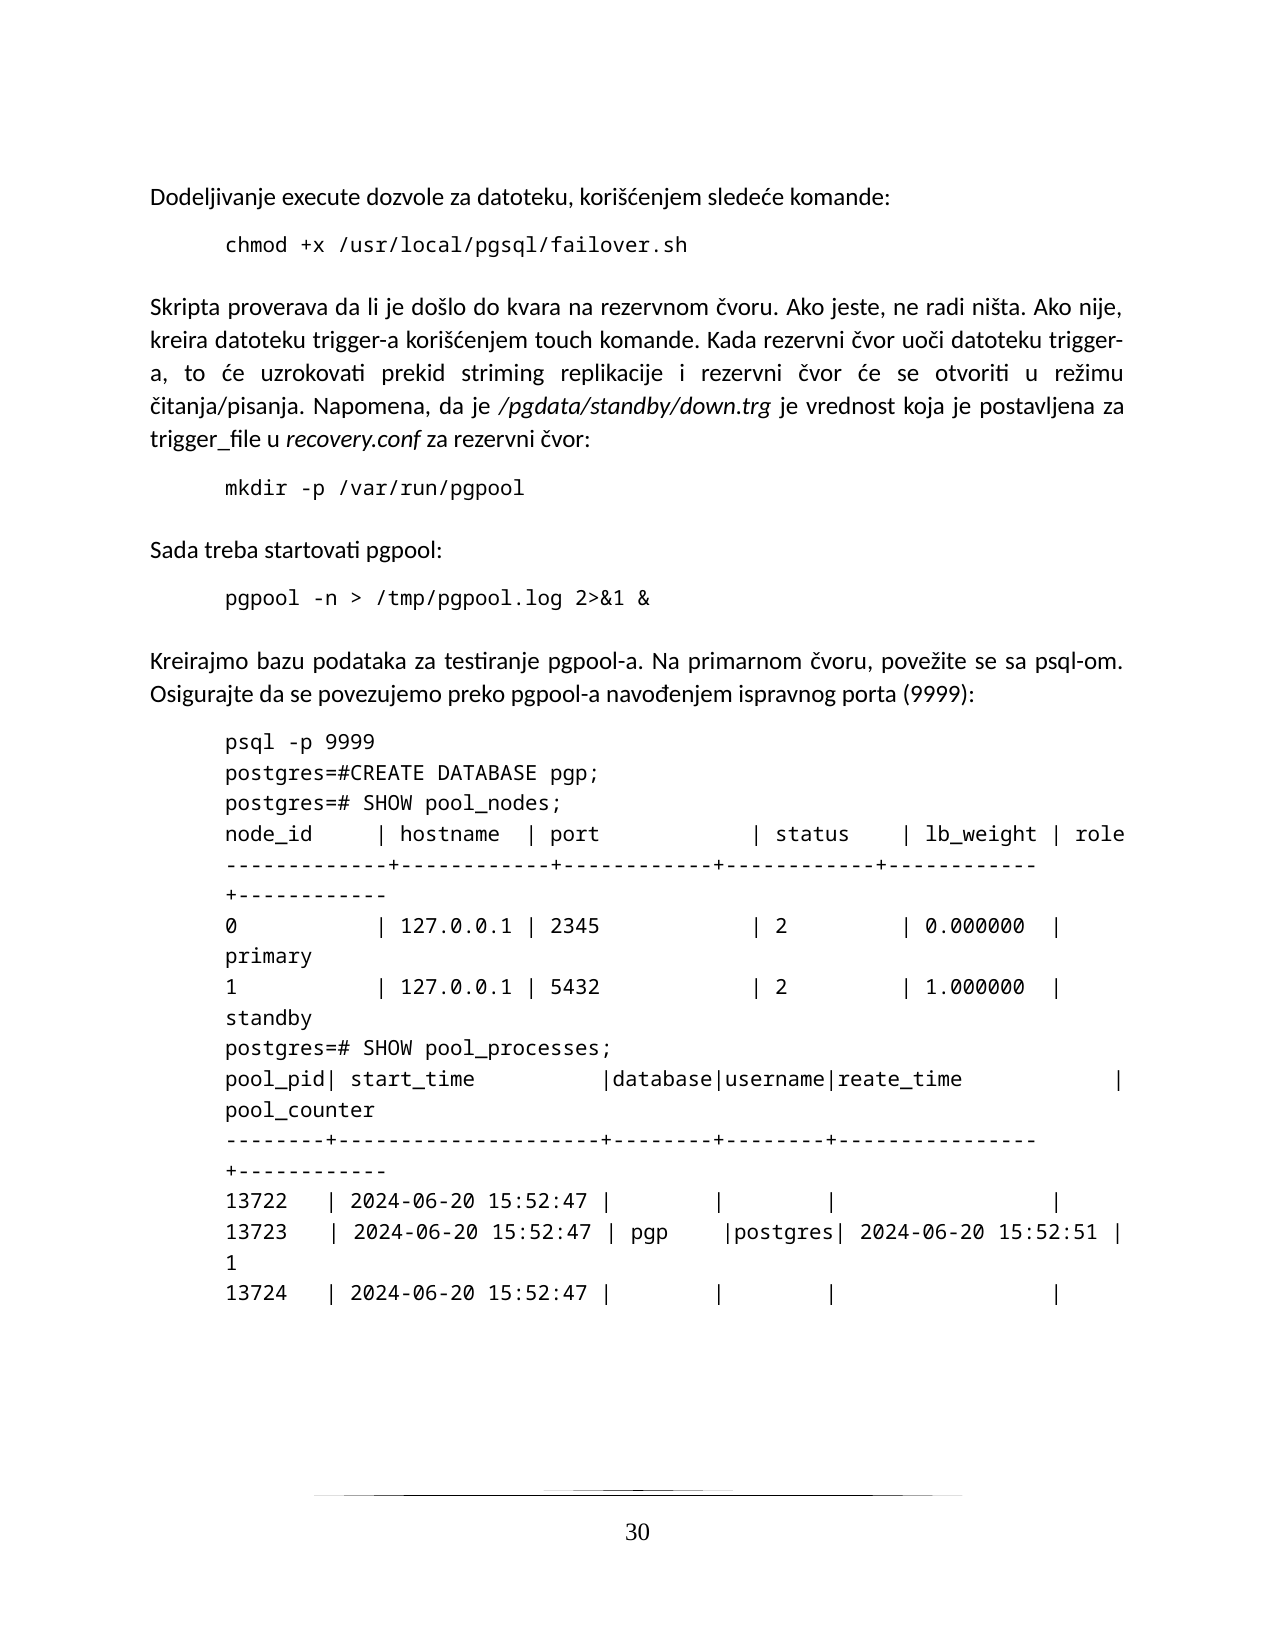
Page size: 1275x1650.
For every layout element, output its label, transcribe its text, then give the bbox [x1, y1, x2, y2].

text postgres=#CREATE DATABASE pgp; [225, 758, 1125, 786]
text Sada treba startovati pgpool: [150, 534, 1125, 564]
text 13724 | 2024-06-20 15:52:47 | | | | [225, 1278, 1125, 1338]
text pgpool -n > /tmp/pgpool.log 2>&1 & [150, 583, 1125, 612]
text -------------+------------+------------+------------+------------+------------ [225, 850, 1125, 909]
text 0 | 127.0.0.1 | 2345 | 2 | 0.000000 | primary [225, 911, 1125, 970]
text --------+---------------------+--------+--------+----------------+------------ [225, 1125, 1125, 1184]
text psql -p 9999 [225, 727, 1125, 756]
text node_id | hostname | port | status | lb_weight | role [225, 819, 1125, 848]
text postgres=# SHOW pool_processes; [225, 1033, 1125, 1062]
text mkdir -p /var/run/pgpool [150, 473, 1125, 501]
text 13723 | 2024-06-20 15:52:47 | pgp |postgres| 2024-06-20 15:52:51 | 1 [225, 1217, 1125, 1276]
text 13722 | 2024-06-20 15:52:47 | | | | [225, 1187, 1125, 1215]
text Kreirajmo bazu podataka za testiranje pgpool-a. Na primarnom čvoru, povežite se sa psql-om. Osigurajte da se povezujemo preko pgpool-a navođenjem ispravnog porta (9999): [150, 645, 1125, 708]
text postgres=# SHOW pool_nodes; [225, 788, 1125, 817]
text Dodeljivanje execute dozvole za datoteku, korišćenjem sledeće komande: [150, 181, 1125, 211]
text 1 | 127.0.0.1 | 5432 | 2 | 1.000000 | standby [225, 972, 1125, 1031]
text chmod +x /usr/local/pgsql/failover.sh [150, 230, 1125, 259]
text pool_pid| start_time |database|username|reate_time |pool_counter [225, 1064, 1125, 1123]
text Skripta proverava da li je došlo do kvara na rezervnom čvoru. Ako jeste, ne radi ništa. Ako nije, kreira datoteku trigger-a korišćenjem touch komande. Kada rezervni čvor uoči datoteku trigger-a, to će uzrokovati prekid striming replikacije i rezervni čvor će se otvoriti u režimu čitanja/pisanja. Napomena, da je /pgdata/standby/down.trg je vrednost koja je postavljena za trigger_file u recovery.conf za rezervni čvor: [150, 291, 1125, 454]
